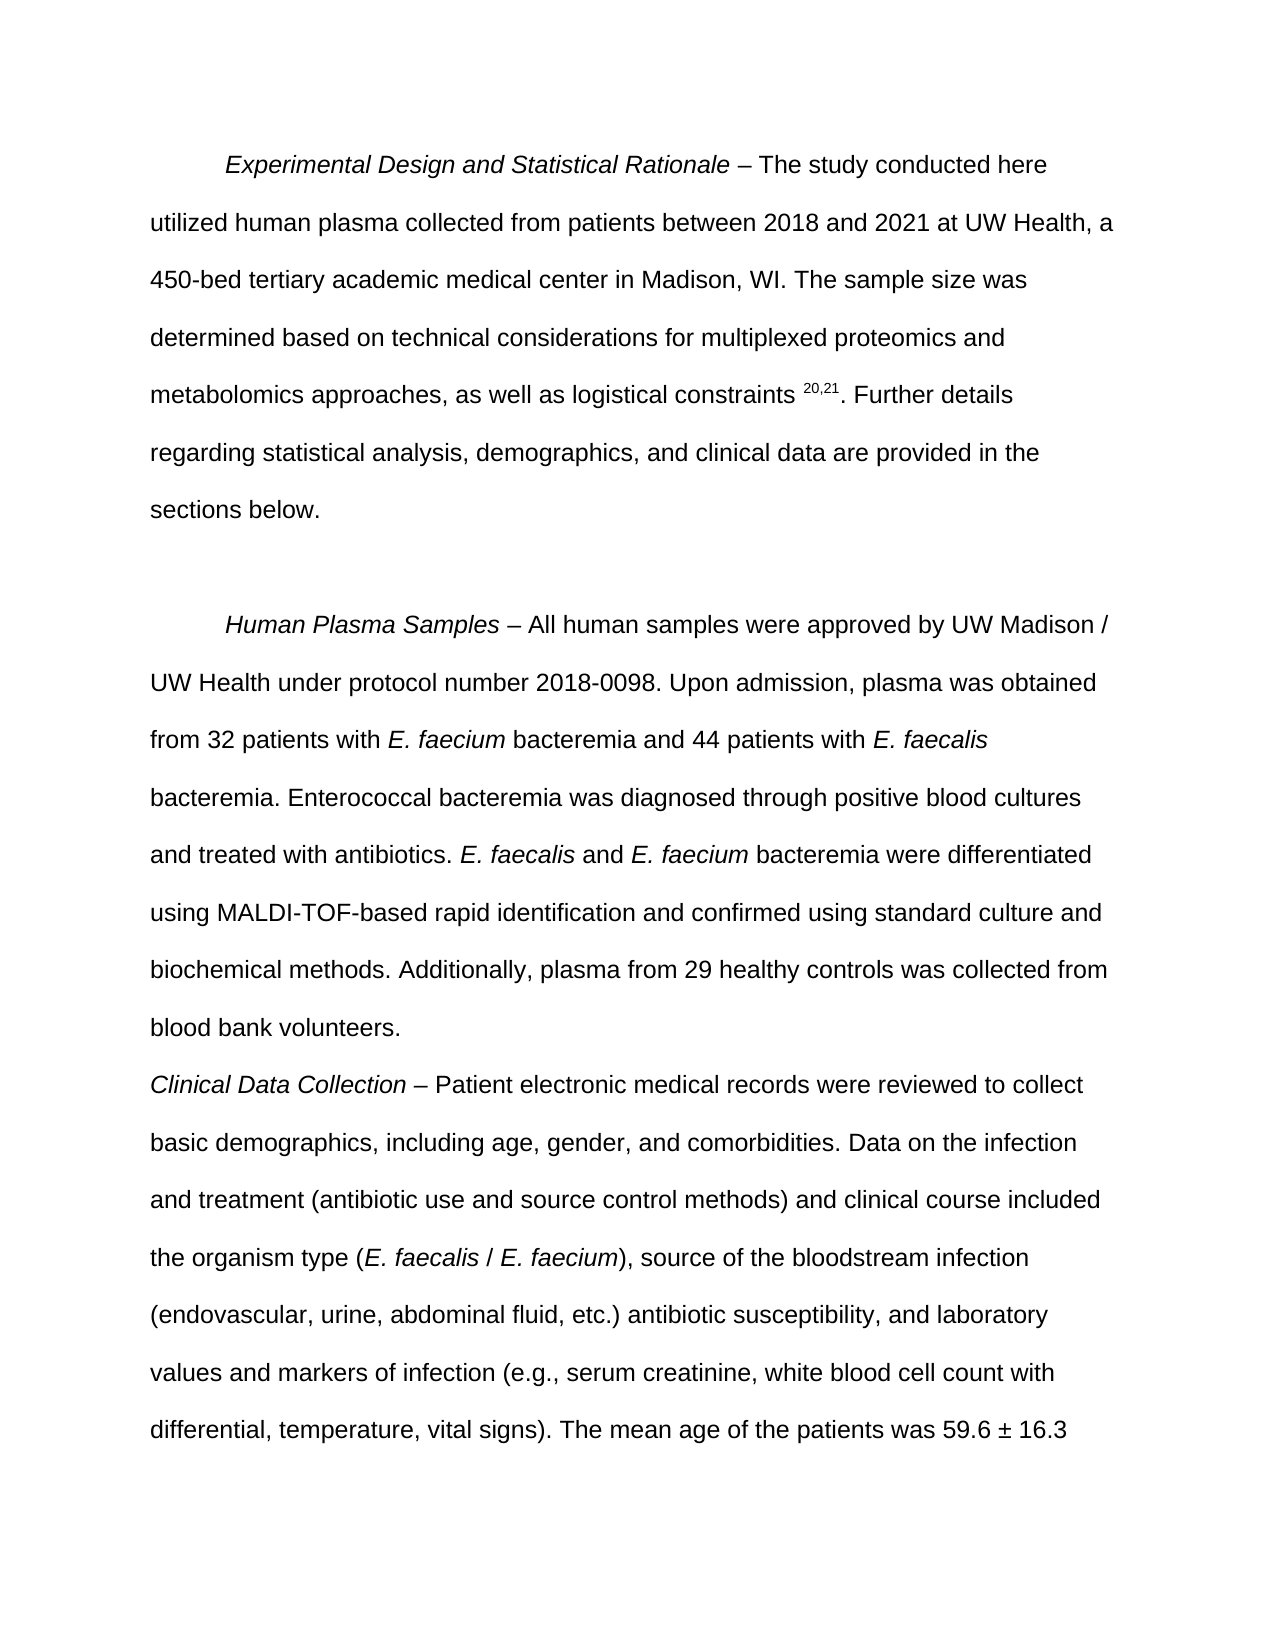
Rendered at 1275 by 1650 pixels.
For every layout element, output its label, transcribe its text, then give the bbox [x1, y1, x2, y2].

text Human Plasma Samples – All human samples were approved by UW Madison / UW Health under protocol number 2018-0098. Upon admission, plasma was obtained from 32 patients with E. faecium bacteremia and 44 patients with E. faecalis bacteremia. Enterococcal bacteremia was diagnosed through positive blood cultures and treated with antibiotics. E. faecalis and E. faecium bacteremia were differentiated using MALDI-TOF-based rapid identification and confirmed using standard culture and biochemical methods. Additionally, plasma from 29 healthy controls was collected from blood bank volunteers. [150, 610, 1125, 1041]
text Experimental Design and Statistical Rationale – The study conducted here utilized human plasma collected from patients between 2018 and 2021 at UW Health, a 450-bed tertiary academic medical center in Madison, WI. The sample size was determined based on technical considerations for multiplexed proteomics and metabolomics approaches, as well as logistical constraints 20,21. Further details regarding statistical analysis, demographics, and clinical data are provided in the sections below. [150, 150, 1125, 524]
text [150, 1070, 1125, 1444]
